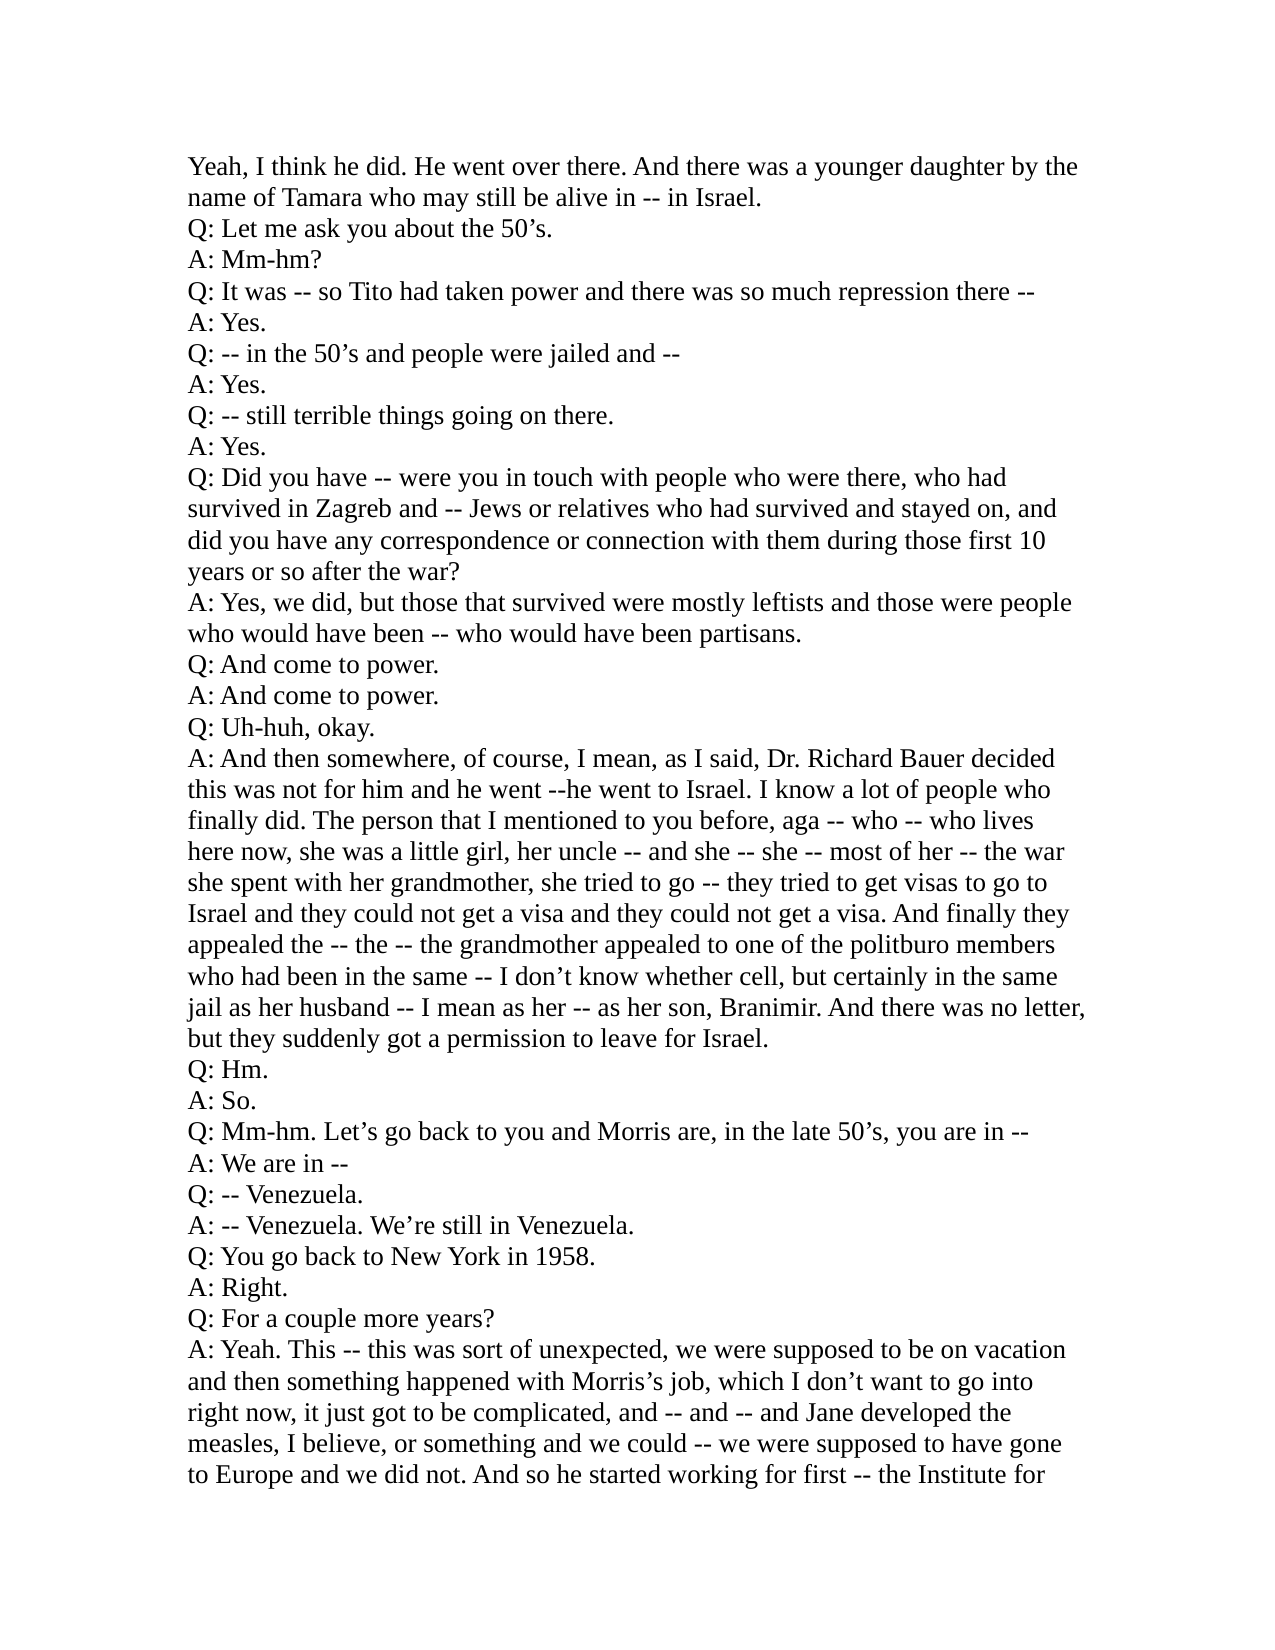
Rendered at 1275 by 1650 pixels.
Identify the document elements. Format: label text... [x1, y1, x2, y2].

text A: Yes. [187, 586, 1087, 617]
text Q: For a couple more years? [187, 1458, 1087, 1489]
text Q: You go back to New York in 1958. [187, 1396, 1087, 1427]
text Q: Did you have -- were you in touch with people who were there, who had survived in Zagreb and -- Jews or relatives who had survived and stayed on, and did you have any correspondence or connection with them during those first 10 years or so after the war? [187, 617, 1087, 742]
text A: Mm-hm? [187, 399, 1087, 430]
text A: We are in -- [187, 1302, 1087, 1333]
text Q: Uh-huh, okay. [187, 866, 1087, 897]
text Q: -- Venezuela. [187, 1333, 1087, 1365]
text A: -- Venezuela. We’re still in Venezuela. [187, 1365, 1087, 1396]
text Q: -- in the 50’s and people were jailed and -- [187, 493, 1087, 524]
text A: Yes, we did, but those that survived were mostly leftists and those were people who would have been -- who would have been partisans. [187, 742, 1087, 804]
text Q: Let me ask you about the 50’s. [187, 368, 1087, 399]
text Q: Mm-hm. Let’s go back to you and Morris are, in the late 50’s, you are in -- [187, 1271, 1087, 1302]
text A: And come to power. [187, 835, 1087, 866]
text A: Yes. [187, 461, 1087, 493]
text A: Yes. [187, 524, 1087, 555]
text Q: -- still terrible things going on there. [187, 555, 1087, 586]
text A: Right. [187, 1427, 1087, 1458]
text A: So. [187, 1240, 1087, 1271]
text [187, 150, 1087, 368]
text Q: Hm. [187, 1209, 1087, 1240]
text Q: And come to power. [187, 804, 1087, 835]
text Q: It was -- so Tito had taken power and there was so much repression there -- [187, 430, 1087, 461]
text A: And then somewhere, of course, I mean, as I said, Dr. Richard Bauer decided this was not for him and he went --he went to Israel. I know a lot of people who finally did. The person that I mentioned to you before, aga -- who -- who lives here now, she was a little girl, her uncle -- and she -- she -- most of her -- the war she spent with her grandmother, she tried to go -- they tried to get visas to go to Israel and they could not get a visa and they could not get a visa. And finally they appealed the -- the -- the grandmother appealed to one of the politburo members who had been in the same -- I don’t know whether cell, but certainly in the same jail as her husband -- I mean as her -- as her son, Branimir. And there was no letter, but they suddenly got a permission to leave for Israel. [187, 897, 1087, 1209]
